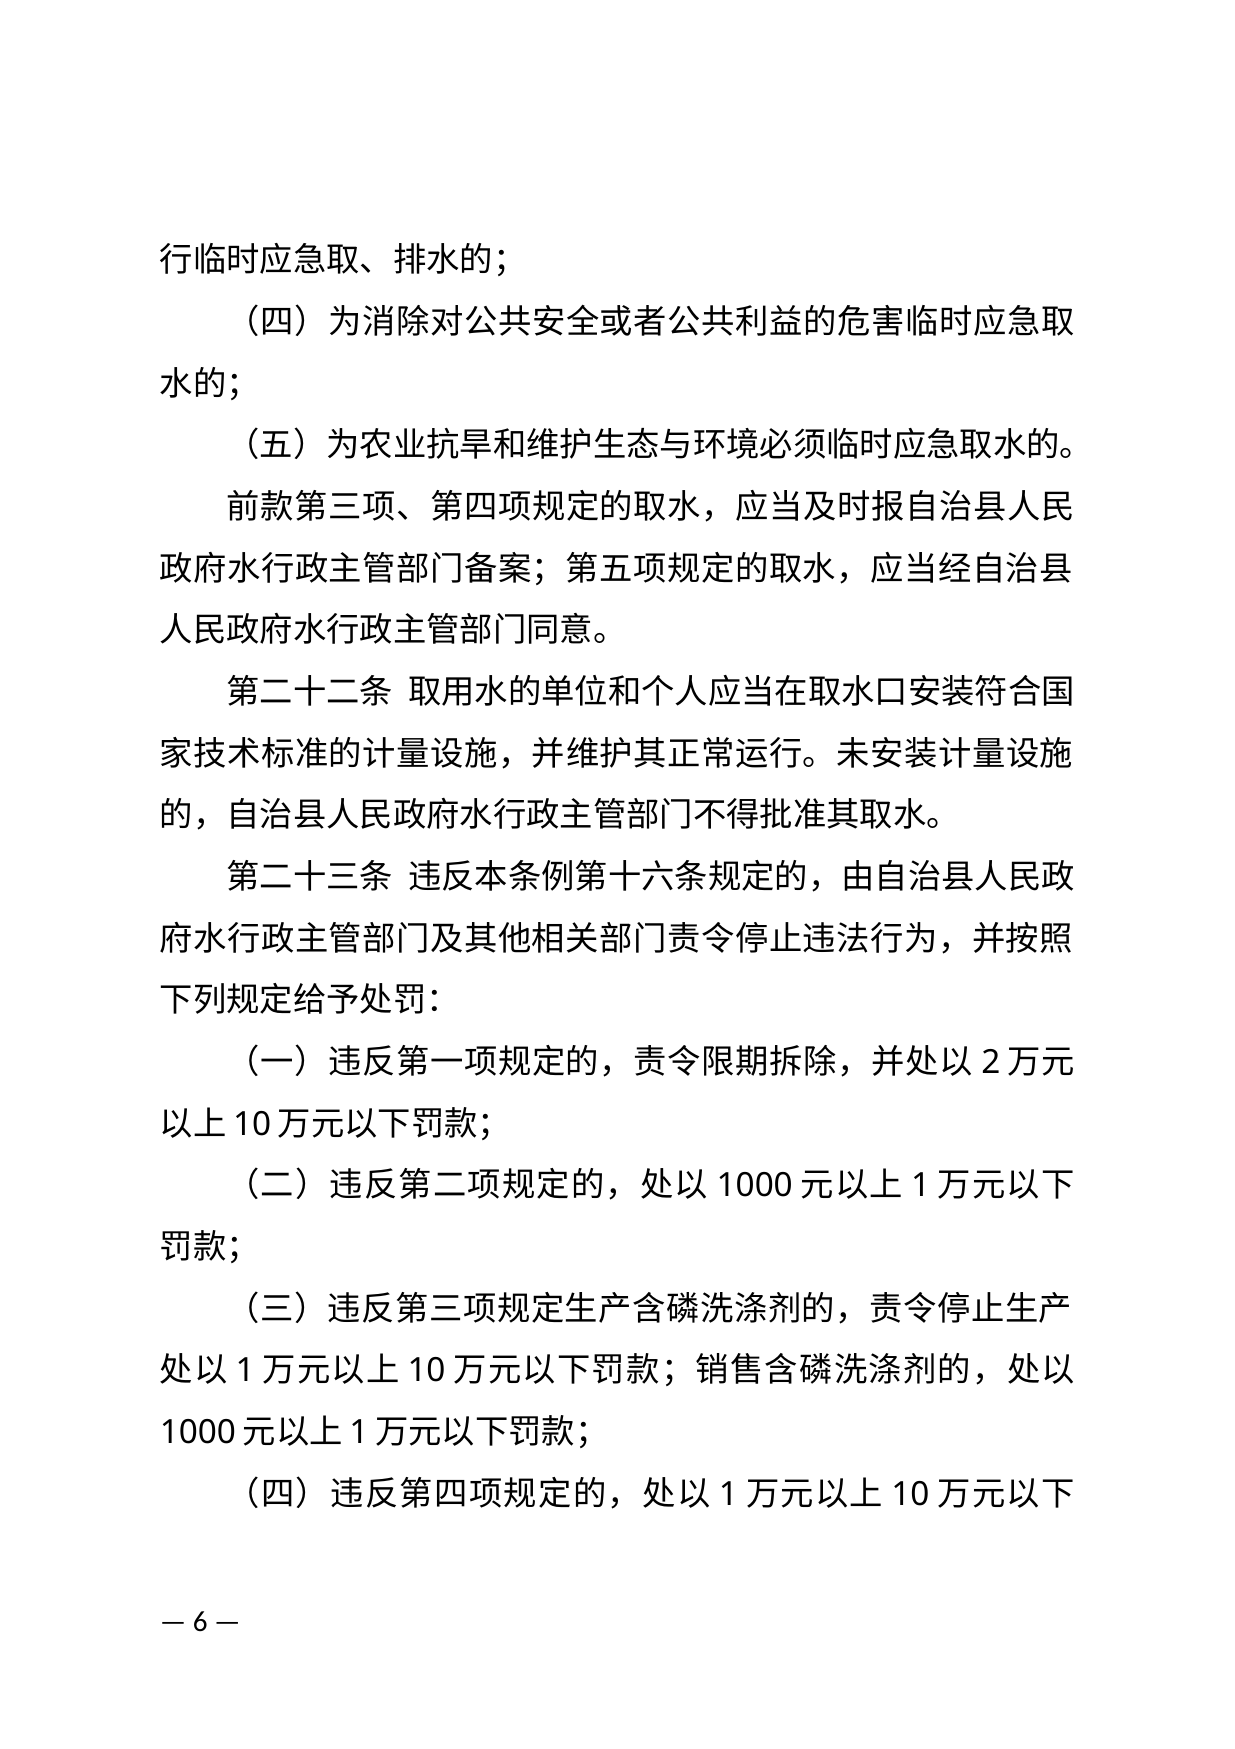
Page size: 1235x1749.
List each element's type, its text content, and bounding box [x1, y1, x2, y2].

text 第二十三条 违反本条例第十六条规定的，由自治县人民政府水行政主管部门及其他相关部门责令停止违法行为，并按照下列规定给予处罚： [159, 839, 1075, 1024]
text 第二十二条 取用水的单位和个人应当在取水口安装符合国家技术标准的计量设施，并维护其正常运行。未安装计量设施的，自治县人民政府水行政主管部门不得批准其取水。 [159, 654, 1075, 839]
text （三）违反第三项规定生产含磷洗涤剂的，责令停止生产，处以1万元以上10万元以下罚款；销售含磷洗涤剂的，处以1000元以上1万元以下罚款； [159, 1271, 1075, 1456]
text （二）违反第二项规定的，处以1000元以上1万元以下罚款； [159, 1147, 1075, 1271]
text （一）违反第一项规定的，责令限期拆除，并处以2万元以上10万元以下罚款； [159, 1024, 1075, 1147]
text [159, 1456, 1075, 1517]
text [159, 222, 1075, 284]
text （五）为农业抗旱和维护生态与环境必须临时应急取水的。 [159, 407, 1075, 469]
text 前款第三项、第四项规定的取水，应当及时报自治县人民政府水行政主管部门备案；第五项规定的取水，应当经自治县人民政府水行政主管部门同意。 [159, 469, 1075, 654]
text （四）为消除对公共安全或者公共利益的危害临时应急取水的； [159, 284, 1075, 407]
